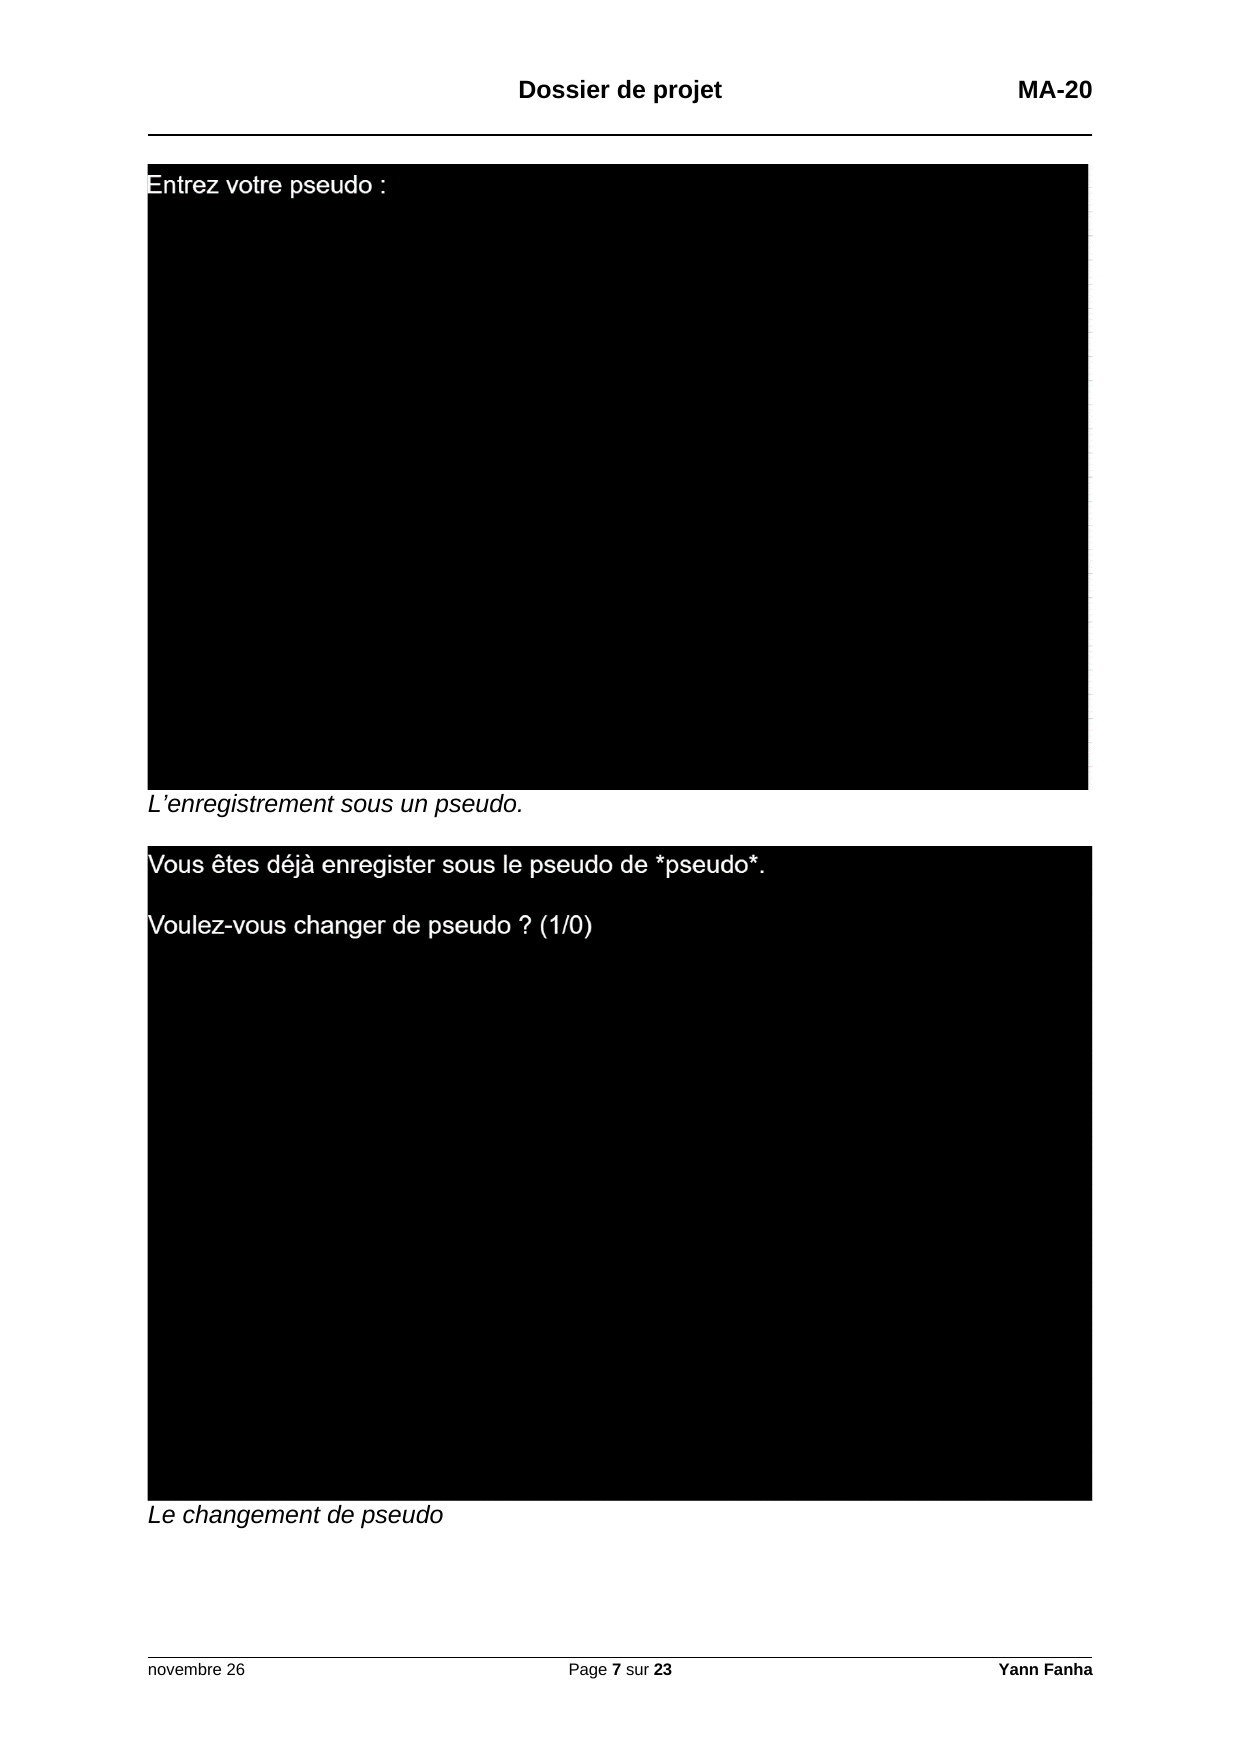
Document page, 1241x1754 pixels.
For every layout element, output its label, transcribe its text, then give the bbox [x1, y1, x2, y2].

text L’enregistrement sous un pseudo. [148, 790, 1092, 818]
picture [147, 846, 1093, 1501]
picture [147, 164, 1093, 790]
text Le changement de pseudo [148, 1501, 1092, 1529]
